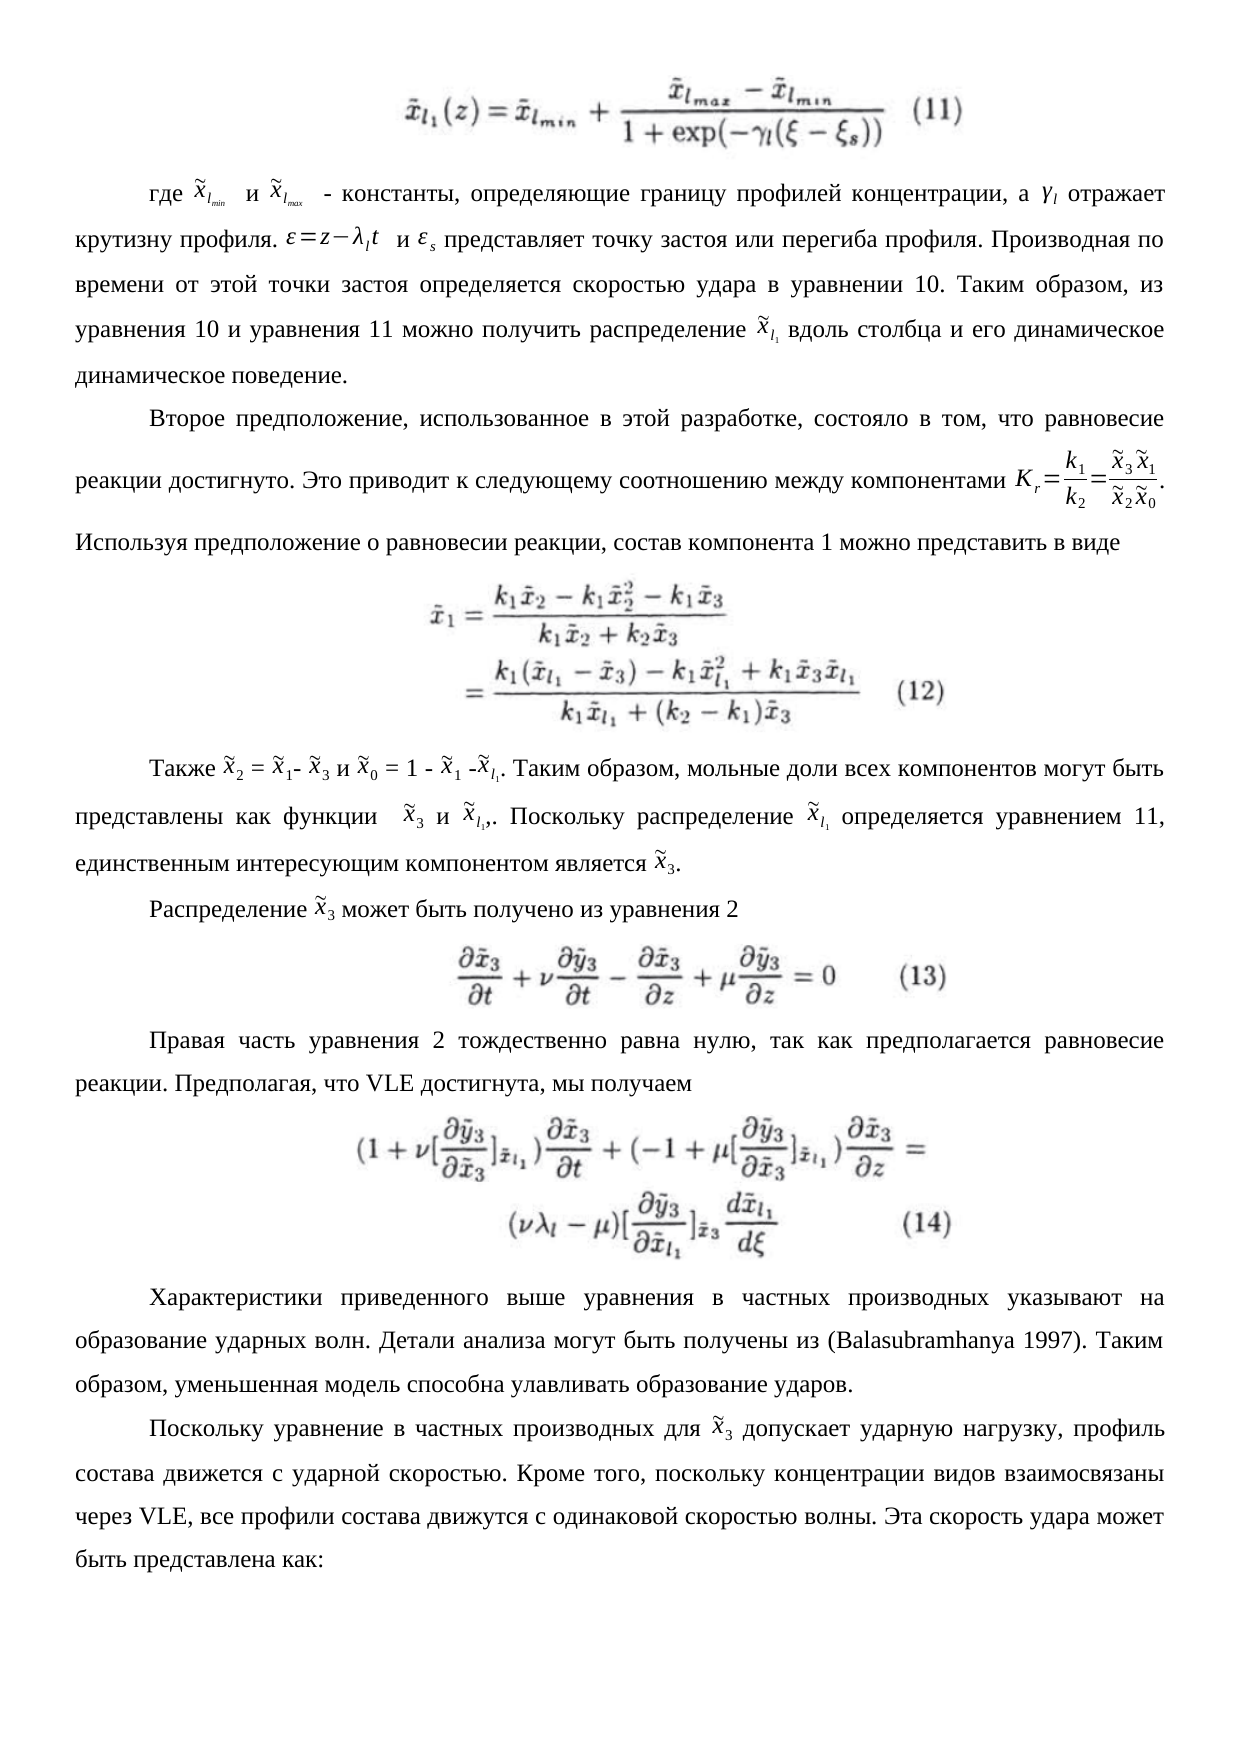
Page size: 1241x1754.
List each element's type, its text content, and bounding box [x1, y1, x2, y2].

picture [331, 75, 983, 161]
picture [347, 1111, 967, 1269]
text Правая часть уравнения 2 тождественно равна нулю, так как предполагается равновесие реакции. Предполагая, что VLE достигнута, мы получаем [75, 1025, 1165, 1097]
text Также = - и = 1 - -. Таким образом, мольные доли всех компонентов могут быть представлены как функции и ,. Поскольку распределение определяется уравнением 11, единственным интересующим компонентом является . [75, 751, 1165, 878]
text Характеристики приведенного выше уравнения в частных производных указывают на образование ударных волн. Детали анализа могут быть получены из (Balasubramhanya 1997). Таким образом, уменьшенная модель способна улавливать образование ударов. [75, 1282, 1165, 1397]
text где и - константы, определяющие границу профилей концентрации, а отражает крутизну профиля. и представляет точку застоя или перегиба профиля. Производная по времени от этой точки застоя определяется скоростью удара в уравнении 10. Таким образом, из уравнения 10 и уравнения 11 можно получить распределение вдоль столбца и его динамическое динамическое поведение. [75, 175, 1165, 389]
text Поскольку уравнение в частных производных для допускает ударную нагрузку, профиль состава движется с ударной скоростью. Кроме того, поскольку концентрации видов взаимосвязаны через VLE, все профили состава движутся с одинаковой скоростью волны. Эта скорость удара может быть представлена как: [75, 1412, 1165, 1573]
text Распределение может быть получено из уравнения 2 [75, 892, 1165, 924]
picture [350, 570, 964, 737]
picture [361, 938, 953, 1011]
text Второе предположение, использованное в этой разработке, состояло в том, что равновесие реакции достигнуто. Это приводит к следующему соотношению между компонентами . Используя предположение о равновесии реакции, состав компонента 1 можно представить в виде [75, 403, 1165, 556]
